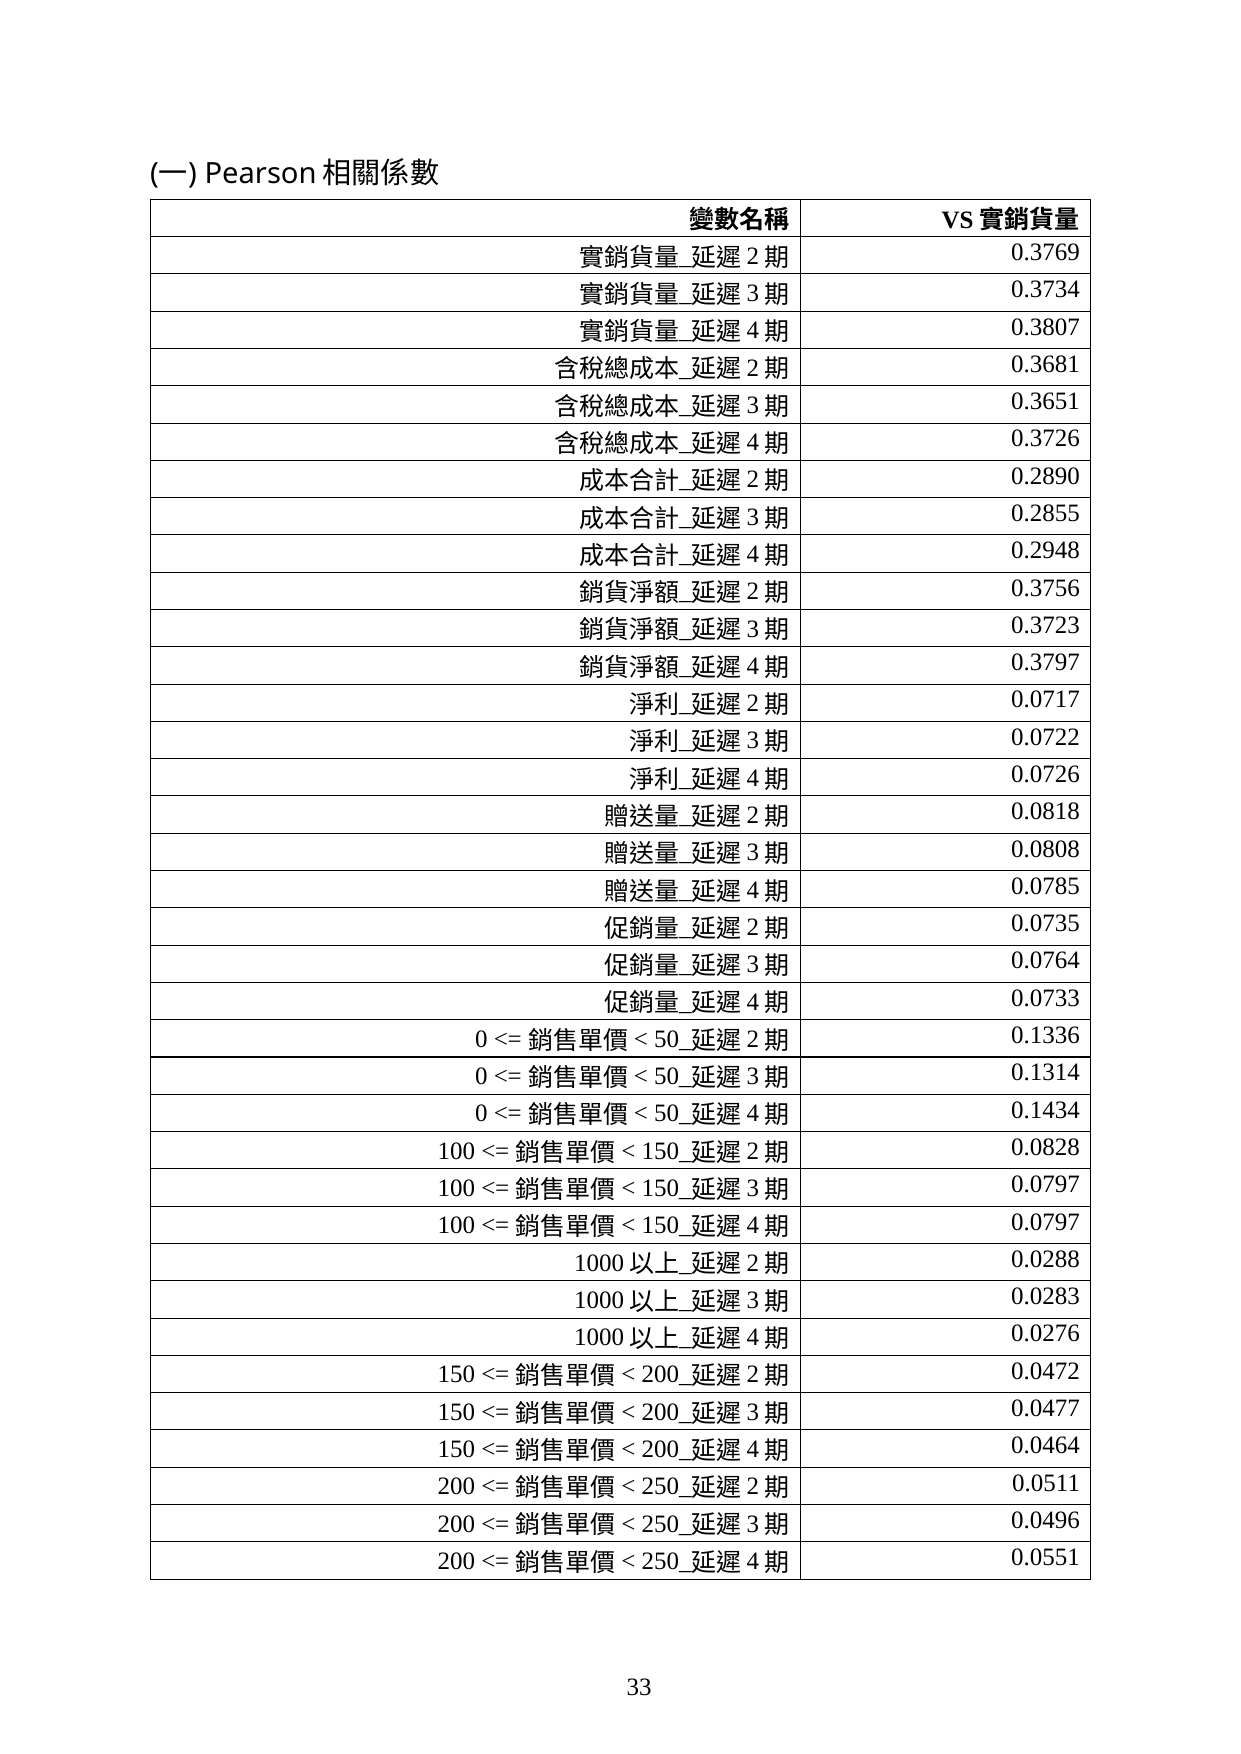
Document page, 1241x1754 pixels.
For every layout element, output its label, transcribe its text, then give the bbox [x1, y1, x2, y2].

table_cell 淨利_延遲2期 [151, 685, 800, 721]
table_cell 100 <= 銷售單價 < 150_延遲2期 [151, 1132, 800, 1168]
table_cell 0.2855 [801, 498, 1090, 534]
table_cell 0.3726 [801, 424, 1090, 460]
text (一) Pearson相關係數 [150, 150, 1090, 192]
table_cell 成本合計_延遲4期 [151, 535, 800, 572]
table_cell 0.1336 [801, 1020, 1090, 1056]
table_cell 促銷量_延遲3期 [151, 946, 800, 982]
table_cell 0.0283 [801, 1281, 1090, 1317]
table_cell 0.2948 [801, 535, 1090, 572]
table_cell 含稅總成本_延遲4期 [151, 424, 800, 460]
table_cell 0.0733 [801, 983, 1090, 1019]
table_cell 200 <= 銷售單價 < 250_延遲3期 [151, 1505, 800, 1541]
table_cell 銷貨淨額_延遲3期 [151, 610, 800, 646]
table_cell 150 <= 銷售單價 < 200_延遲4期 [151, 1430, 800, 1467]
table_cell 0.0828 [801, 1132, 1090, 1168]
table_cell 實銷貨量_延遲4期 [151, 312, 800, 348]
table_cell 150 <= 銷售單價 < 200_延遲2期 [151, 1356, 800, 1392]
table_cell 含稅總成本_延遲2期 [151, 349, 800, 385]
table_cell 成本合計_延遲2期 [151, 461, 800, 497]
table_cell 0.1434 [801, 1095, 1090, 1131]
table_cell 0.0551 [801, 1542, 1090, 1578]
table_cell 0.2890 [801, 461, 1090, 497]
table_cell 贈送量_延遲2期 [151, 796, 800, 833]
table_cell 0.3756 [801, 573, 1090, 609]
table_cell 0.0288 [801, 1244, 1090, 1280]
table_cell 銷貨淨額_延遲4期 [151, 647, 800, 683]
table_cell 贈送量_延遲3期 [151, 834, 800, 870]
table_cell 200 <= 銷售單價 < 250_延遲4期 [151, 1542, 800, 1578]
table_cell 0 <= 銷售單價 < 50_延遲4期 [151, 1095, 800, 1131]
table_cell 0.0764 [801, 946, 1090, 982]
table_cell 0.3769 [801, 237, 1090, 273]
table_cell 淨利_延遲3期 [151, 722, 800, 758]
table_cell 0.3723 [801, 610, 1090, 646]
table_cell 0.3681 [801, 349, 1090, 385]
table_cell 1000以上_延遲2期 [151, 1244, 800, 1280]
table_cell 1000以上_延遲4期 [151, 1319, 800, 1355]
table_cell 成本合計_延遲3期 [151, 498, 800, 534]
table_cell 0.3797 [801, 647, 1090, 683]
table_header VS 實銷貨量 [801, 200, 1090, 236]
table_cell 0.0496 [801, 1505, 1090, 1541]
table_cell 0 <= 銷售單價 < 50_延遲2期 [151, 1020, 800, 1056]
table_cell 0.0717 [801, 685, 1090, 721]
table_cell 0.3734 [801, 274, 1090, 311]
table_cell 淨利_延遲4期 [151, 759, 800, 795]
table_cell 0 <= 銷售單價 < 50_延遲3期 [151, 1058, 800, 1094]
table_cell 實銷貨量_延遲2期 [151, 237, 800, 273]
table_cell 200 <= 銷售單價 < 250_延遲2期 [151, 1468, 800, 1504]
table_cell 0.0477 [801, 1393, 1090, 1429]
table_cell 0.0276 [801, 1319, 1090, 1355]
table_cell 0.0808 [801, 834, 1090, 870]
table_cell 0.0818 [801, 796, 1090, 833]
table_cell 實銷貨量_延遲3期 [151, 274, 800, 311]
table_cell 0.0785 [801, 871, 1090, 907]
table_header 變數名稱 [151, 200, 800, 236]
table_cell 0.0464 [801, 1430, 1090, 1467]
table_cell 100 <= 銷售單價 < 150_延遲3期 [151, 1169, 800, 1206]
table_cell 100 <= 銷售單價 < 150_延遲4期 [151, 1207, 800, 1243]
table_cell 贈送量_延遲4期 [151, 871, 800, 907]
table_cell 0.3807 [801, 312, 1090, 348]
table_cell 1000以上_延遲3期 [151, 1281, 800, 1317]
table_cell 0.0735 [801, 908, 1090, 944]
table_cell 0.0726 [801, 759, 1090, 795]
table_cell 促銷量_延遲2期 [151, 908, 800, 944]
table_cell 0.1314 [801, 1058, 1090, 1094]
table_cell 0.0797 [801, 1207, 1090, 1243]
table_cell 0.0472 [801, 1356, 1090, 1392]
table_cell 促銷量_延遲4期 [151, 983, 800, 1019]
table_cell 0.0797 [801, 1169, 1090, 1206]
table_cell 150 <= 銷售單價 < 200_延遲3期 [151, 1393, 800, 1429]
table_cell 銷貨淨額_延遲2期 [151, 573, 800, 609]
table_cell 0.0511 [801, 1468, 1090, 1504]
table_cell 含稅總成本_延遲3期 [151, 386, 800, 422]
table_cell 0.0722 [801, 722, 1090, 758]
table_cell 0.3651 [801, 386, 1090, 422]
